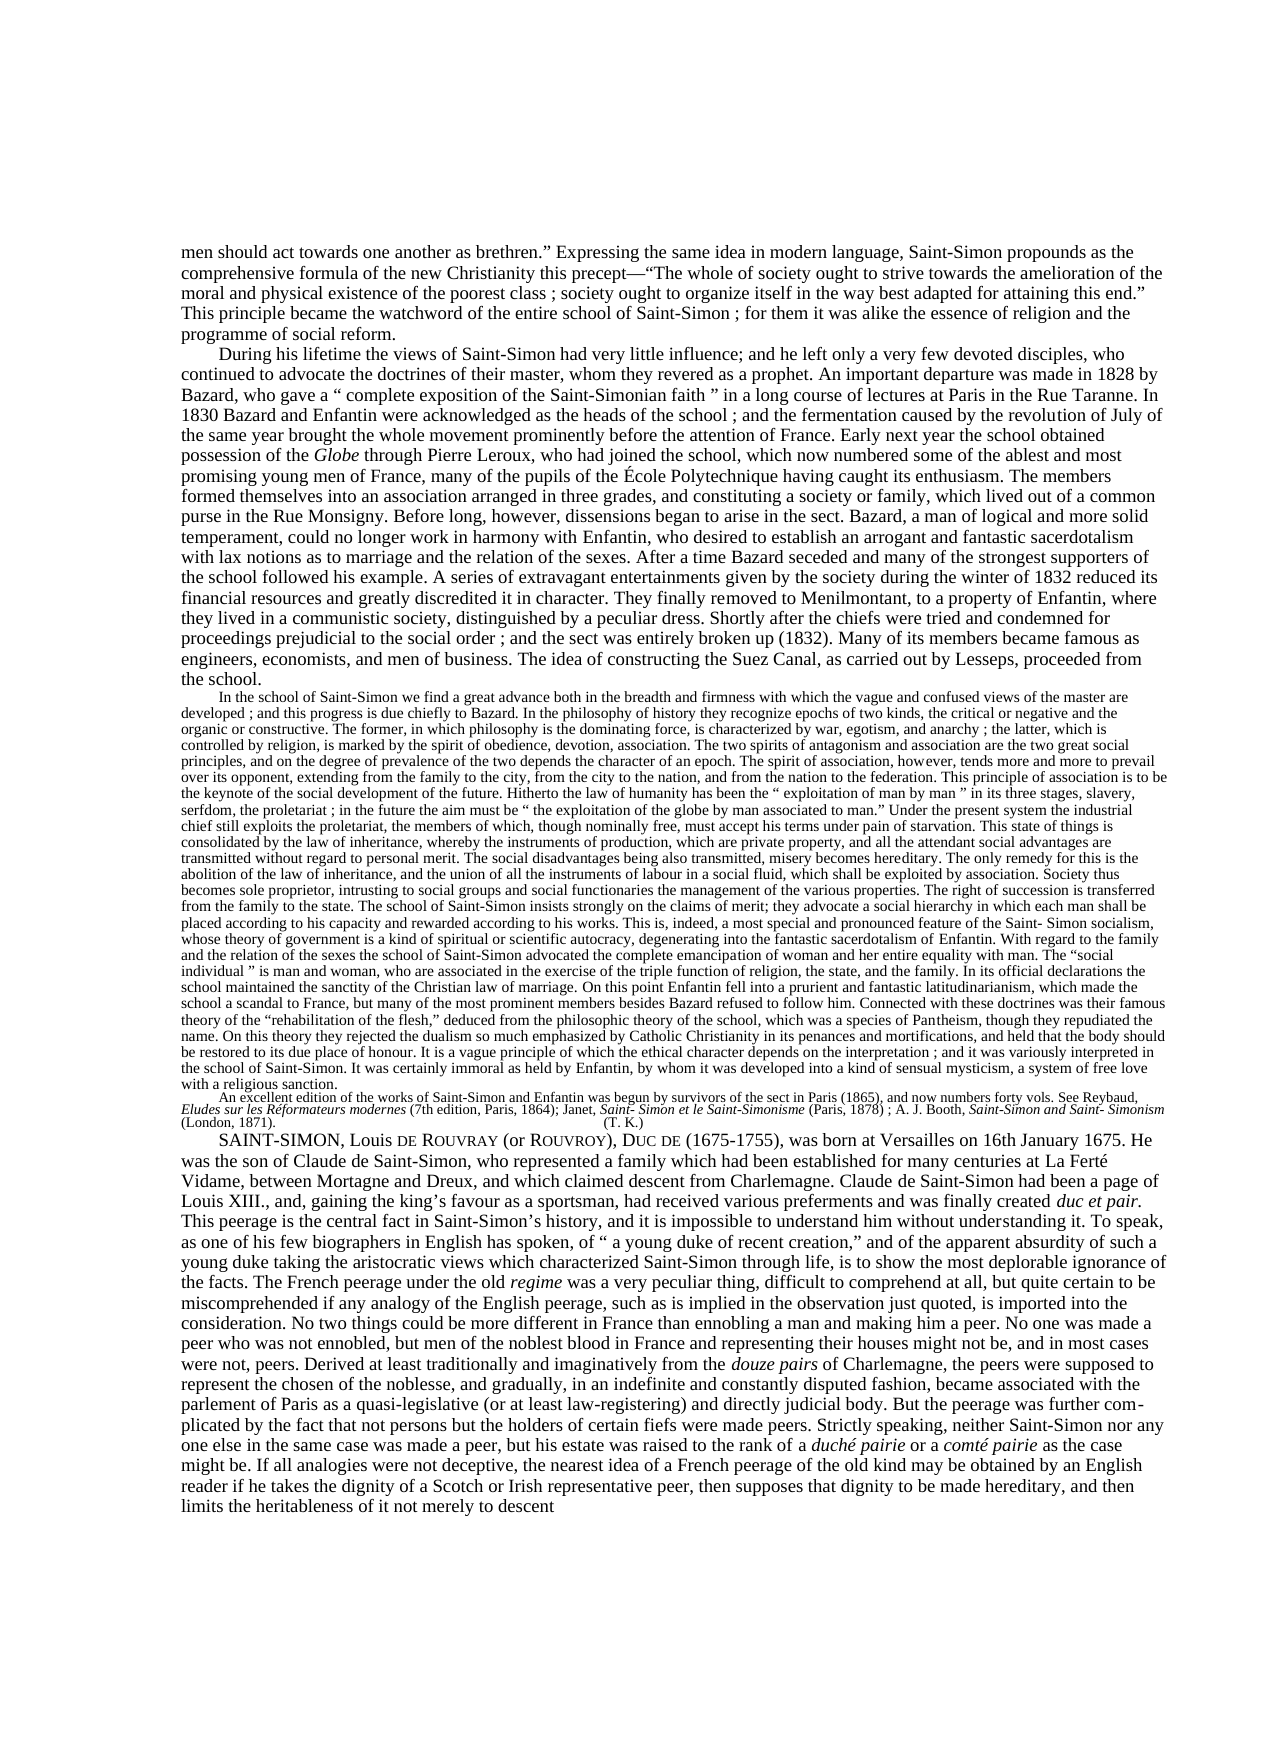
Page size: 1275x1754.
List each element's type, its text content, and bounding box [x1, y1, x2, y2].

text During his lifetime the views of Saint-Simon had very little influence; and he left only a very few devoted disciples, who continued to advocate the doctrines of their master, whom they revered as a prophet. An important departure was made in 1828 by Bazard, who gave a “ complete exposition of the Saint-Simonian faith ” in a long course of lectures at Paris in the Rue Taranne. In 1830 Bazard and Enfantin were acknowledged as the heads of the school ; and the fermentation caused by the revolution of July of the same year brought the whole movement prominently before the attention of France. Early next year the school obtained possession of the Globe through Pierre Leroux, who had joined the school, which now numbered some of the ablest and most promising young men of France, many of the pupils of the École Polytechnique having caught its enthusiasm. The members formed themselves into an association arranged in three grades, and constituting a society or family, which lived out of a common purse in the Rue Monsigny. Before long, however, dissensions began to arise in the sect. Bazard, a man of logical and more solid temperament, could no longer work in harmony with Enfantin, who desired to establish an arrogant and fantastic sacerdotalism with lax notions as to marriage and the relation of the sexes. After a time Bazard seceded and many of the strongest supporters of the school followed his example. A series of extravagant entertainments given by the society during the winter of 1832 reduced its financial resources and greatly discredited it in character. They finally removed to Menilmontant, to a property of Enfantin, where they lived in a communistic society, distinguished by a peculiar dress. Shortly after the chiefs were tried and condemned for proceedings prejudicial to the social order ; and the sect was entirely broken up (1832). Many of its members became famous as engineers, economists, and men of business. The idea of constructing the Suez Canal, as carried out by Lesseps, proceeded from the school. [181, 344, 1169, 689]
text SAINT-SIMON, Louis de Rouvray (or Rouvroy), Duc de (1675-1755), was born at Versailles on 16th January 1675. He was the son of Claude de Saint-Simon, who represented a family which had been established for many centuries at La Ferté Vidame, between Mortagne and Dreux, and which claimed descent from Charlemagne. Claude de Saint-Simon had been a page of Louis XIII., and, gaining the king’s favour as a sportsman, had received various preferments and was finally created duc et pair. This peerage is the central fact in Saint-Simon’s history, and it is impossible to understand him without understanding it. To speak, as one of his few biographers in English has spoken, of “ a young duke of recent creation,” and of the apparent absurdity of such a young duke taking the aristocratic views which characterized Saint-Simon through life, is to show the most deplorable ignorance of the facts. The French peerage under the old regime was a very peculiar thing, difficult to comprehend at all, but quite certain to be miscomprehended if any analogy of the English peerage, such as is implied in the observation just quoted, is imported into the consideration. No two things could be more different in France than ennobling a man and making him a peer. No one was made a peer who was not ennobled, but men of the noblest blood in France and representing their houses might not be, and in most cases were not, peers. Derived at least traditionally and imaginatively from the douze pairs of Charlemagne, the peers were supposed to represent the chosen of the noblesse, and gradually, in an indefinite and constantly disputed fashion, became associated with the parlement of Paris as a quasi-legislative (or at least law-registering) and directly judicial body. But the peerage was further complicated by the fact that not persons but the holders of certain fiefs were made peers. Strictly speaking, neither Saint-Simon nor any one else in the same case was made a peer, but his estate was raised to the rank of a duché pairie or a comté pairie as the case might be. If all analogies were not deceptive, the nearest idea of a French peerage of the old kind may be obtained by an English reader if he takes the dignity of a Scotch or Irish representative peer, then supposes that dignity to be made hereditary, and then limits the heritableness of it not merely to descent [181, 1131, 1169, 1516]
text An excellent edition of the works of Saint-Simon and Enfantin was begun by survivors of the sect in Paris (1865), and now numbers forty vols. See Reybaud, Eludes sur les Réformateurs modernes (7th edition, Paris, 1864); Janet, Saint- Simon et le Saint-Simonisme (Paris, 1878) ; A. J. Booth, Saint-Simon and Saint- Simonism (London, 1871). (T. K.) [181, 1093, 1169, 1131]
text becomes sole proprietor, intrusting to social groups and social functionaries the management of the various properties. The right of succession is transferred from the family to the state. The school of Saint-Simon insists strongly on the claims of merit; they advocate a social hierarchy in which each man shall be placed according to his capacity and rewarded according to his works. This is, indeed, a most special and pronounced feature of the Saint- Simon socialism, whose theory of government is a kind of spiritual or scientific autocracy, degenerating into the fantastic sacerdotalism of Enfantin. With regard to the family and the relation of the sexes the school of Saint-Simon advocated the complete emancipation of woman and her entire equality with man. The “social individual ” is man and woman, who are associated in the exercise of the triple function of religion, the state, and the family. In its official declarations the school maintained the sanctity of the Christian law of marriage. On this point Enfantin fell into a prurient and fantastic latitudinarianism, which made the school a scandal to France, but many of the most prominent members besides Bazard refused to follow him. Connected with these doctrines was their famous theory of the “rehabilitation of the flesh,” deduced from the philosophic theory of the school, which was a species of Pantheism, though they repudiated the name. On this theory they rejected the dualism so much emphasized by Catholic Christianity in its penances and mortifications, and held that the body should be restored to its due place of honour. It is a vague principle of which the ethical character depends on the interpretation ; and it was variously interpreted in the school of Saint-Simon. It was certainly immoral as held by Enfantin, by whom it was developed into a kind of sensual mysticism, a system of free love with a religious sanction. [181, 883, 1169, 1093]
text men should act towards one another as brethren.” Expressing the same idea in modern language, Saint-Simon propounds as the comprehensive formula of the new Christianity this precept—“The whole of society ought to strive towards the amelioration of the moral and physical existence of the poorest class ; society ought to organize itself in the way best adapted for attaining this end.” This principle became the watchword of the entire school of Saint-Simon ; for them it was alike the essence of religion and the programme of social reform. [181, 243, 1169, 344]
text In the school of Saint-Simon we find a great advance both in the breadth and firmness with which the vague and confused views of the master are developed ; and this progress is due chiefly to Bazard. In the philosophy of history they recognize epochs of two kinds, the critical or negative and the organic or constructive. The former, in which philosophy is the dominating force, is characterized by war, egotism, and anarchy ; the latter, which is controlled by religion, is marked by the spirit of obedience, devotion, association. The two spirits of antagonism and association are the two great social principles, and on the degree of prevalence of the two depends the character of an epoch. The spirit of association, however, tends more and more to prevail over its opponent, extending from the family to the city, from the city to the nation, and from the nation to the federation. This principle of association is to be the keynote of the social development of the future. Hitherto the law of humanity has been the “ exploitation of man by man ” in its three stages, slavery, serfdom, the proletariat ; in the future the aim must be “ the exploitation of the globe by man associated to man.” Under the present system the industrial chief still exploits the proletariat, the members of which, though nominally free, must accept his terms under pain of starvation. This state of things is consolidated by the law of inheritance, whereby the instruments of production, which are private property, and all the attendant social advantages are transmitted without regard to personal merit. The social disadvantages being also transmitted, misery becomes hereditary. The only remedy for this is the abolition of the law of inheritance, and the union of all the instruments of labour in a social fluid, which shall be exploited by association. Society thus [181, 689, 1169, 883]
